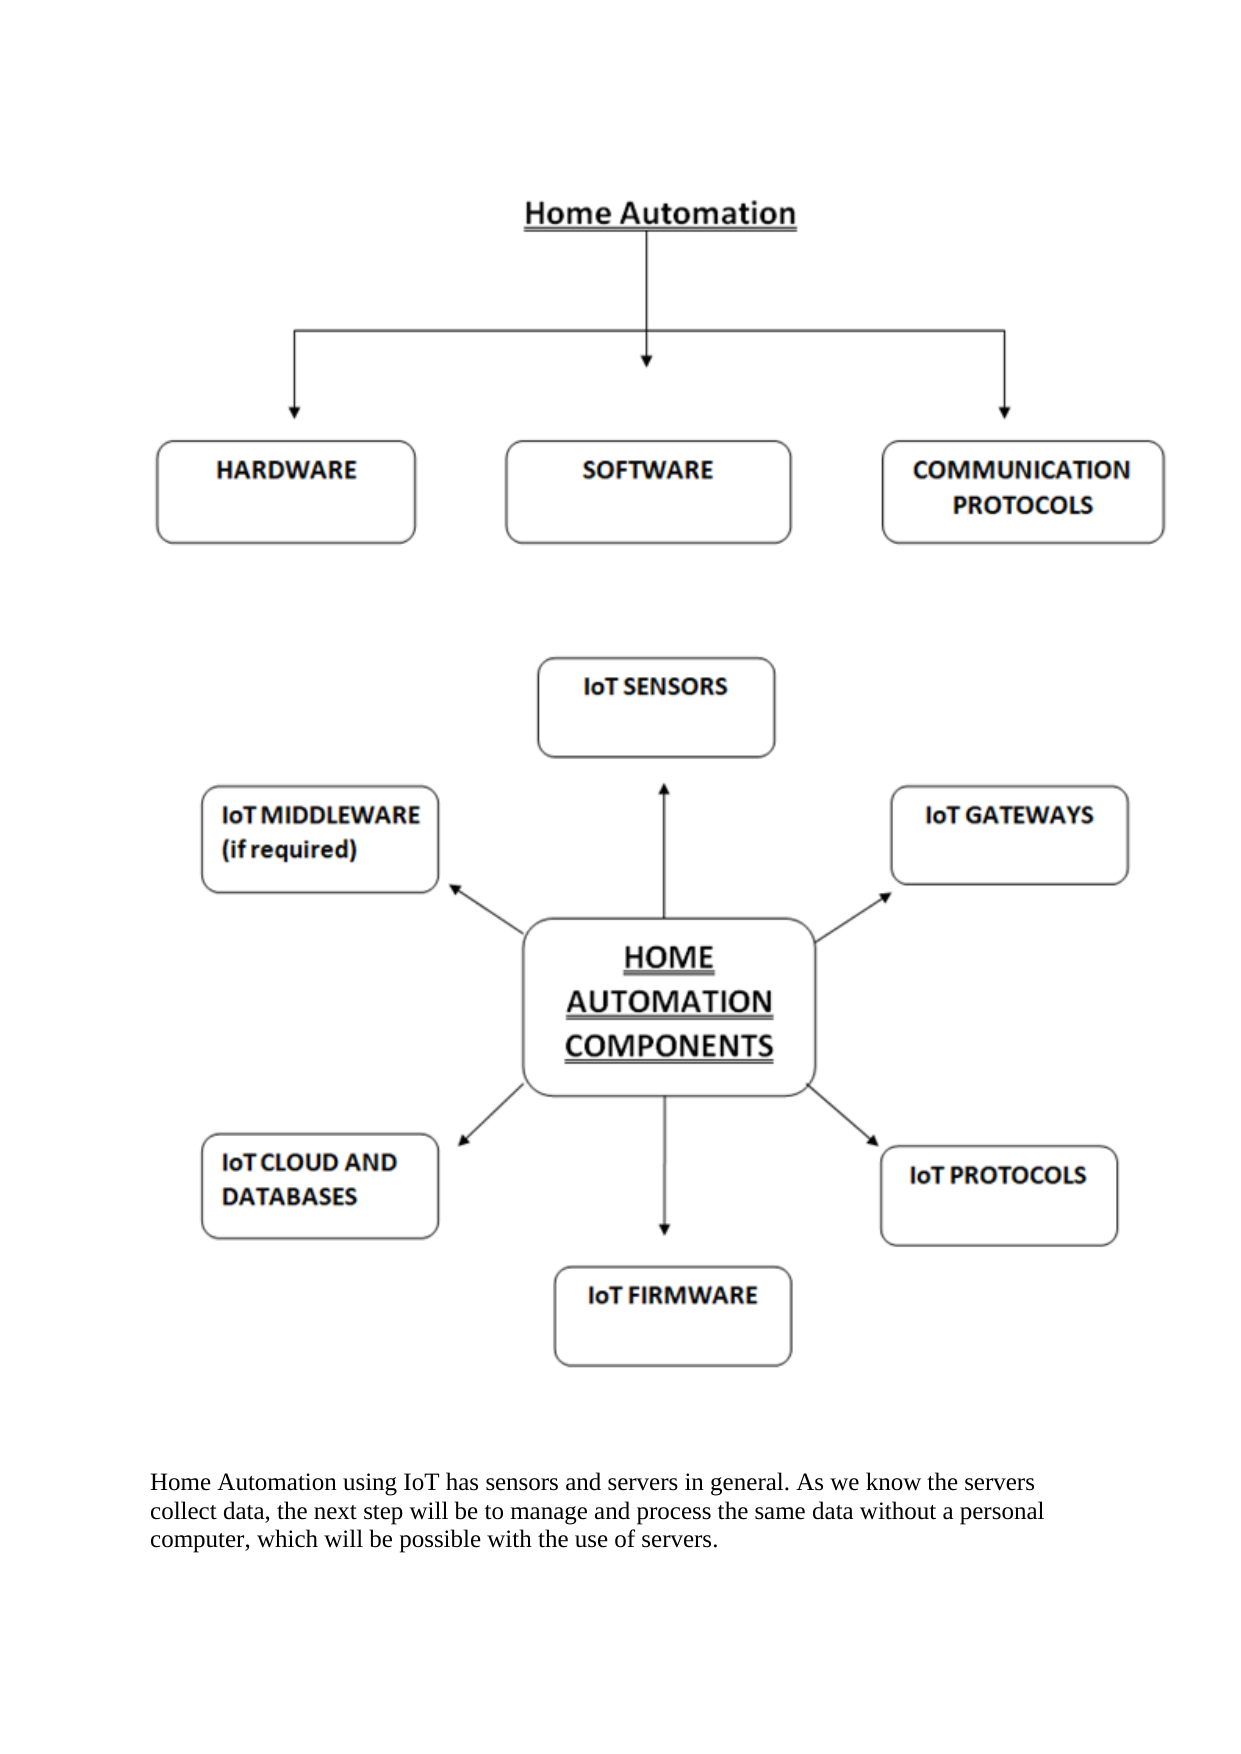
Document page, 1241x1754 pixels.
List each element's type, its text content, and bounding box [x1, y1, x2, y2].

picture [150, 150, 1173, 1380]
text Home Automation using IoT has sensors and servers in general. As we know the servers collect data, the next step will be to manage and process the same data without a personal computer, which will be possible with the use of servers. [150, 1467, 1090, 1553]
